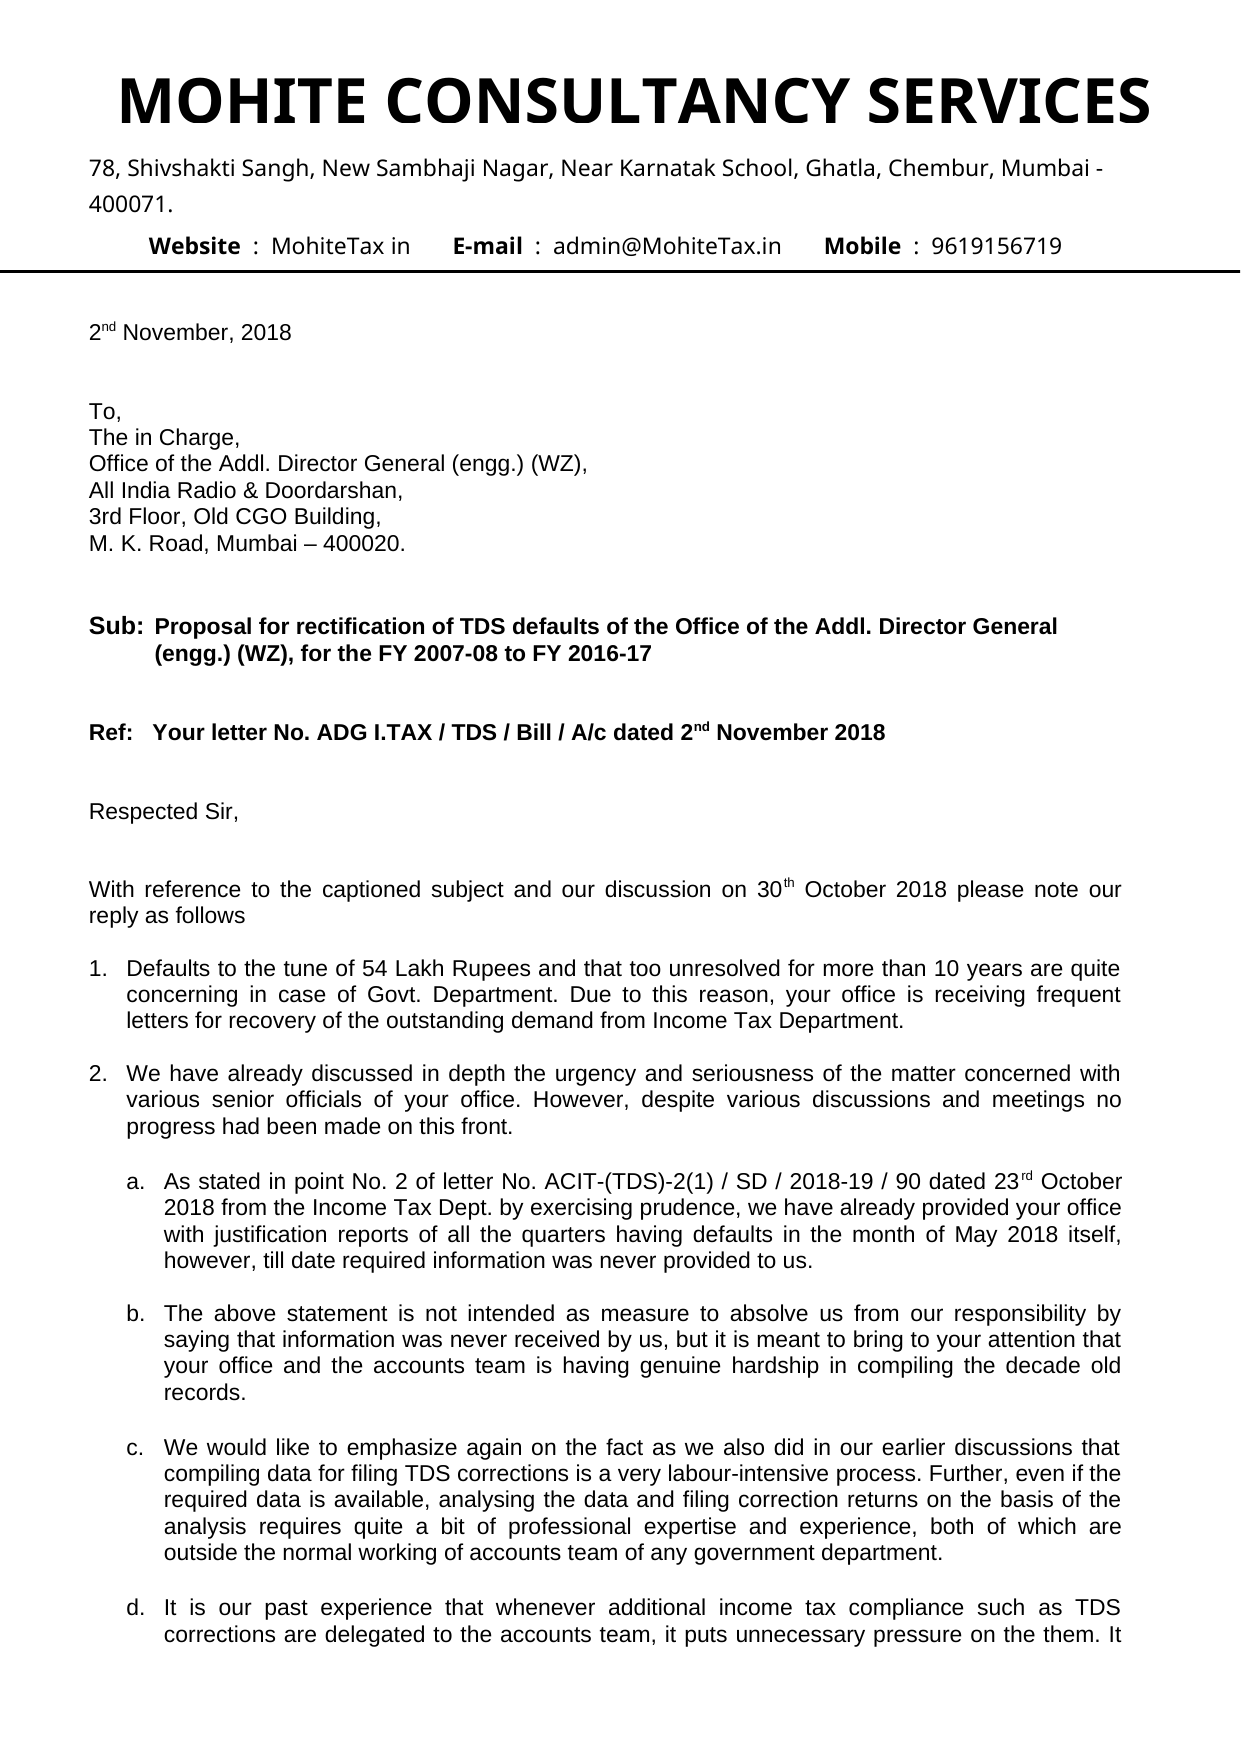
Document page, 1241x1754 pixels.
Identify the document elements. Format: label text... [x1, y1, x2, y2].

list We would like to emphasize again on the fact as we also did in our earlier discussions that compiling data for filing TDS corrections is a very labour-intensive process. Further, even if the required data is available, analysing the data and filing correction returns on the basis of the analysis requires quite a bit of professional expertise and experience, both of which are outside the normal working of accounts team of any government department. [126, 1434, 1122, 1566]
list As stated in point No. 2 of letter No. ACIT-(TDS)-2(1) / SD / 2018-19 / 90 dated 23rd October 2018 from the Income Tax Dept. by exercising prudence, we have already provided your office with justification reports of all the quarters having defaults in the month of May 2018 itself, however, till date required information was never provided to us. [126, 1168, 1122, 1273]
text With reference to the captioned subject and our discussion on 30th October 2018 please note our reply as follows [89, 876, 1122, 928]
list The above statement is not intended as measure to absolve us from our responsibility by saying that information was never received by us, but it is meant to bring to your attention that your office and the accounts team is having genuine hardship in compiling the decade old records. [126, 1299, 1122, 1405]
text Office of the Addl. Director General (engg.) (WZ), [89, 450, 1122, 477]
text Sub: Proposal for rectification of TDS defaults of the Office of the Addl. Director General (engg.) (WZ), for the FY 2007-08 to FY 2016-17 [89, 611, 1122, 666]
text M. K. Road, Mumbai – 400020. [89, 529, 1122, 556]
list We have already discussed in depth the urgency and seriousness of the matter concerned with various senior officials of your office. However, despite various discussions and meetings no progress had been made on this front. [89, 1060, 1122, 1139]
text To, [89, 398, 1122, 424]
text The in Charge, [89, 424, 1122, 450]
text 2nd November, 2018 [89, 319, 1122, 345]
list Defaults to the tune of 54 Lakh Rupees and that too unresolved for more than 10 years are quite concerning in case of Govt. Department. Due to this reason, your office is receiving frequent letters for recovery of the outstanding demand from Income Tax Department. [89, 954, 1122, 1034]
text 3rd Floor, Old CGO Building, [89, 503, 1122, 529]
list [126, 1594, 1122, 1647]
text Respected Sir, [89, 798, 1122, 824]
text 78, Shivshakti Sangh, New Sambhaji Nagar, Near Karnatak School, Ghatla, Chembur, Mumbai -400071. [89, 152, 1122, 219]
text Ref: Your letter No. ADG I.TAX / TDS / Bill / A/c dated 2nd November 2018 [89, 719, 1122, 745]
text Website : MohiteTax.in E-mail : admin@MohiteTax.in Mobile : 9619156719 [89, 230, 1122, 261]
text MOHITE CONSULTANCY SERVICES [95, 56, 1172, 123]
text All India Radio & Doordarshan, [89, 477, 1122, 503]
